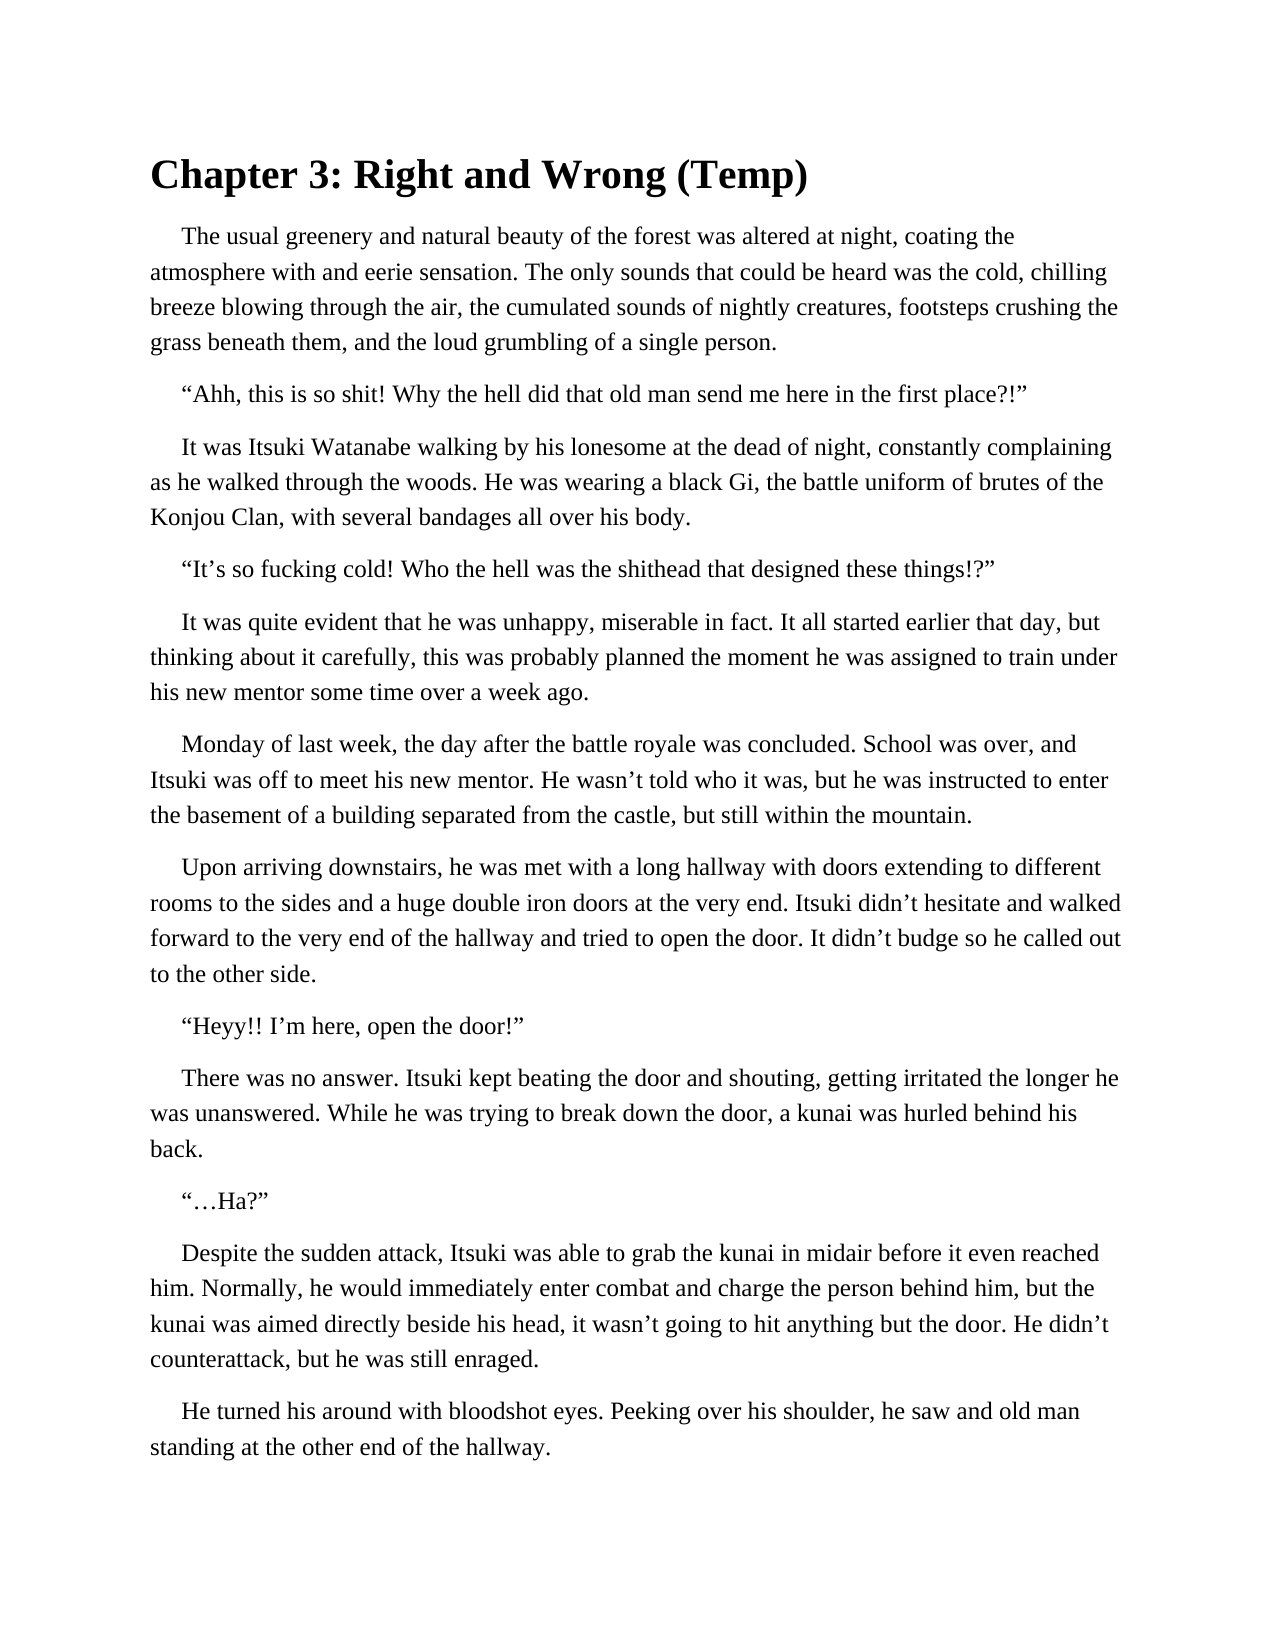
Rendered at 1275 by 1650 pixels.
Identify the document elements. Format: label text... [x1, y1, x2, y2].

text “…Ha?” [150, 1179, 1125, 1214]
text “Ahh, this is so shit! Why the hell did that old man send me here in the first place?!” [150, 373, 1125, 408]
text “Heyy!! I’m here, open the door!” [150, 1004, 1125, 1039]
text It was quite evident that he was unhappy, miserable in fact. It all started earlier that day, but thinking about it carefully, this was probably planned the moment he was assigned to train under his new mentor some time over a week ago. [150, 600, 1125, 706]
text Monday of last week, the day after the battle royale was concluded. School was over, and Itsuki was off to meet his new mentor. He wasn’t told who it was, but he was instructed to enter the basement of a building separated from the castle, but still within the mountain. [150, 723, 1125, 829]
text There was no answer. Itsuki kept beating the door and shouting, getting irritated the longer he was unanswered. While he was trying to break down the door, a kunai was hurled behind his back. [150, 1056, 1125, 1162]
text Despite the sudden attack, Itsuki was able to grab the kunai in midair before it even reached him. Normally, he would immediately enter combat and charge the person behind him, but the kunai was aimed directly beside his head, it wasn’t going to hit anything but the door. He didn’t counterattack, but he was still enraged. [150, 1231, 1125, 1373]
text Chapter 3: Right and Wrong (Temp) [150, 150, 1125, 198]
text He turned his around with bloodshot eyes. Peeking over his shoulder, he saw and old man standing at the other end of the hallway. [150, 1389, 1125, 1460]
text Upon arriving downstairs, he was met with a long hallway with doors extending to different rooms to the sides and a huge double iron doors at the very end. Itsuki didn’t hesitate and walked forward to the very end of the hallway and tried to open the door. It didn’t budge so he called out to the other side. [150, 846, 1125, 987]
text The usual greenery and natural beauty of the forest was altered at night, coating the atmosphere with and eerie sensation. The only sounds that could be heard was the cold, chilling breeze blowing through the air, the cumulated sounds of nightly creatures, footsteps crushing the grass beneath them, and the loud grumbling of a single person. [150, 214, 1125, 356]
text It was Itsuki Watanabe walking by his lonesome at the dead of night, constantly complaining as he walked through the woods. He was wearing a black Gi, the battle uniform of brutes of the Konjou Clan, with several bandages all over his body. [150, 425, 1125, 531]
text “It’s so fucking cold! Who the hell was the shithead that designed these things!?” [150, 548, 1125, 583]
